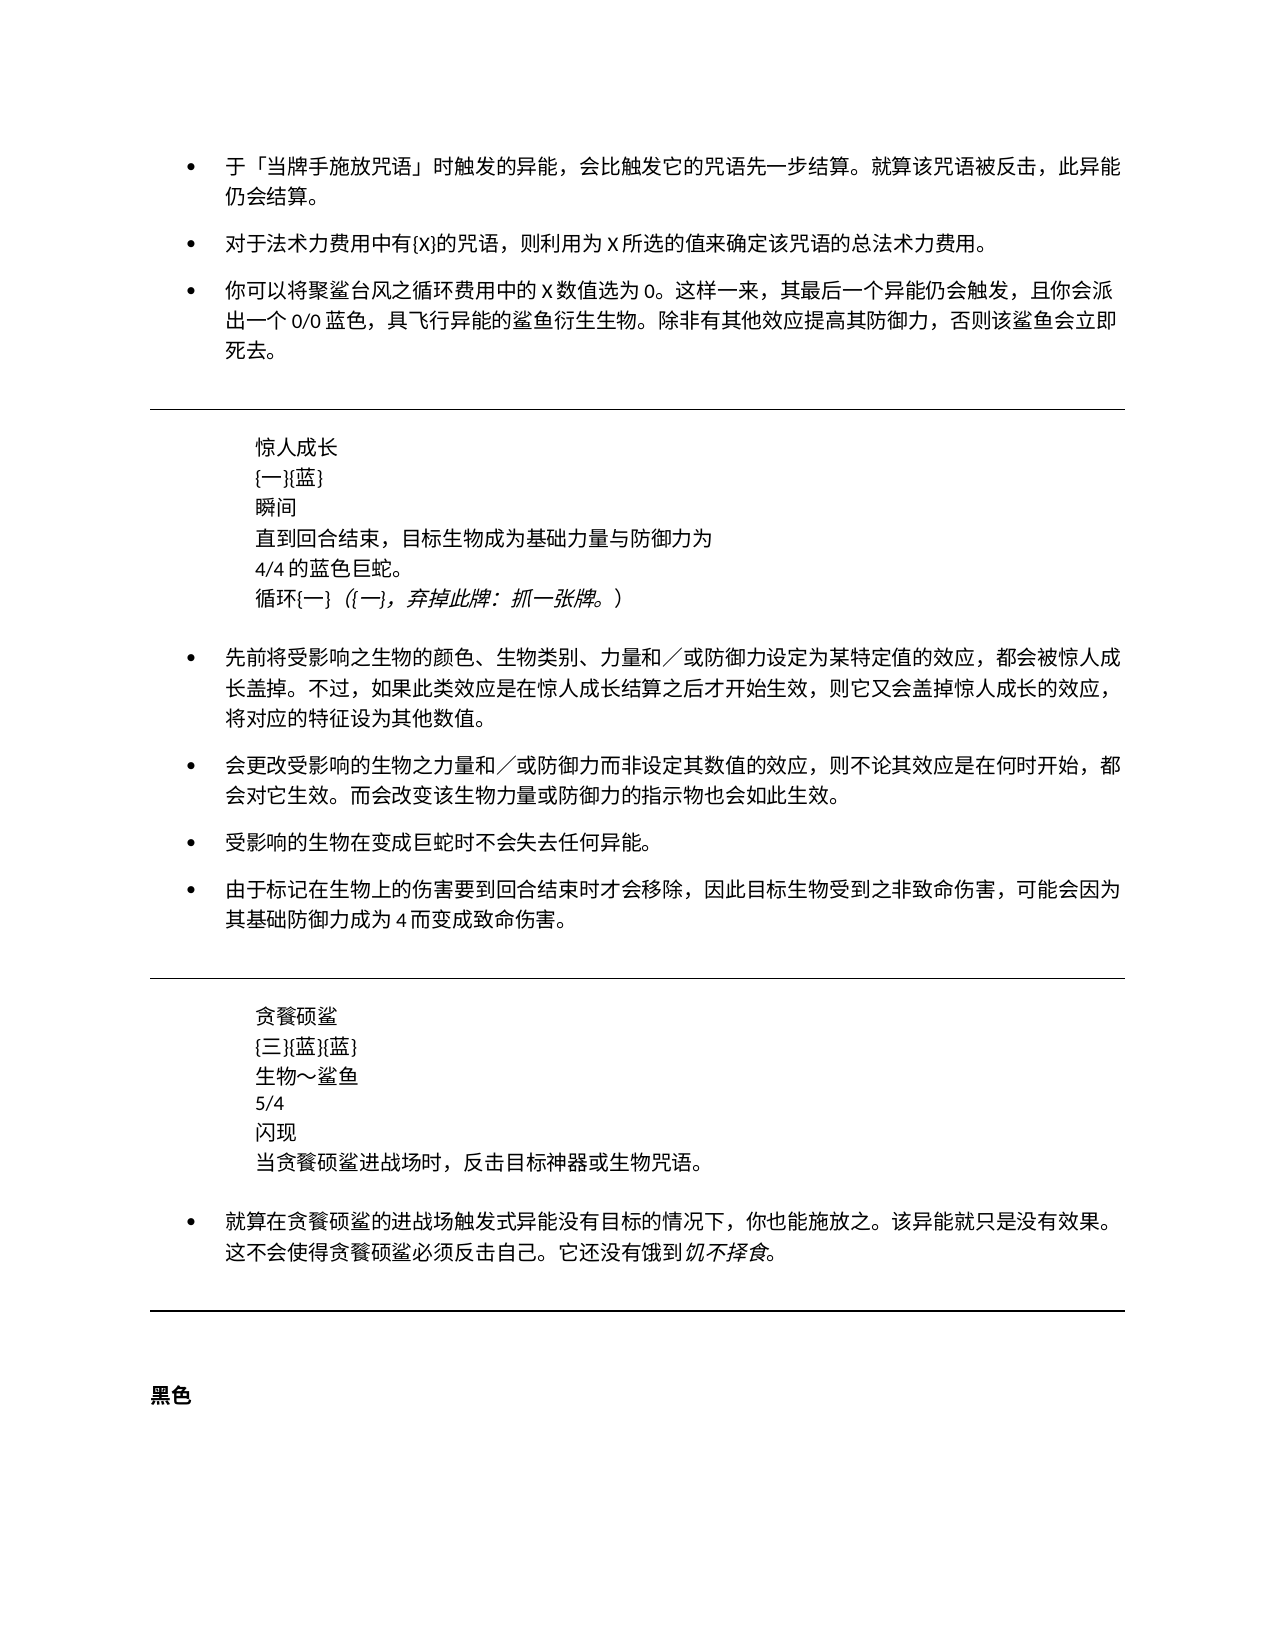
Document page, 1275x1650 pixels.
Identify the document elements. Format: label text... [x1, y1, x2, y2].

text 对于法术力费用中有{X}的咒语，则利用为X所选的值来确定该咒语的总法术力费用。 [187, 227, 1125, 257]
text 会更改受影响的生物之力量和／或防御力而非设定其数值的效应，则不论其效应是在何时开始，都会对它生效。而会改变该生物力量或防御力的指示物也会如此生效。 [187, 749, 1125, 809]
text 就算在贪餮硕鲨的进战场触发式异能没有目标的情况下，你也能施放之。该异能就只是没有效果。这不会使得贪餮硕鲨必须反击自己。它还没有饿到饥不择食。 [187, 1206, 1125, 1266]
text 贪餮硕鲨 {三}{蓝}{蓝} 生物～鲨鱼 5/4 闪现 当贪餮硕鲨进战场时，反击目标神器或生物咒语。 [255, 1000, 735, 1176]
text 你可以将聚鲨台风之循环费用中的X数值选为0。这样一来，其最后一个异能仍会触发，且你会派出一个0/0蓝色，具飞行异能的鲨鱼衍生生物。除非有其他效应提高其防御力，否则该鲨鱼会立即死去。 [187, 274, 1125, 364]
text 惊人成长 {一}{蓝} 瞬间 直到回合结束，目标生物成为基础力量与防御力为4/4的蓝色巨蛇。 循环{一}（{一}，弃掉此牌：抓一张牌。） [255, 431, 735, 612]
text 受影响的生物在变成巨蛇时不会失去任何异能。 [187, 826, 1125, 856]
subtitle 黑色 [150, 1379, 1125, 1409]
text 于「当牌手施放咒语」时触发的异能，会比触发它的咒语先一步结算。就算该咒语被反击，此异能仍会结算。 [187, 150, 1125, 210]
text 由于标记在生物上的伤害要到回合结束时才会移除，因此目标生物受到之非致命伤害，可能会因为其基础防御力成为4而变成致命伤害。 [187, 873, 1125, 933]
text 先前将受影响之生物的颜色、生物类别、力量和／或防御力设定为某特定值的效应，都会被惊人成长盖掉。不过，如果此类效应是在惊人成长结算之后才开始生效，则它又会盖掉惊人成长的效应，将对应的特征设为其他数值。 [187, 642, 1125, 732]
